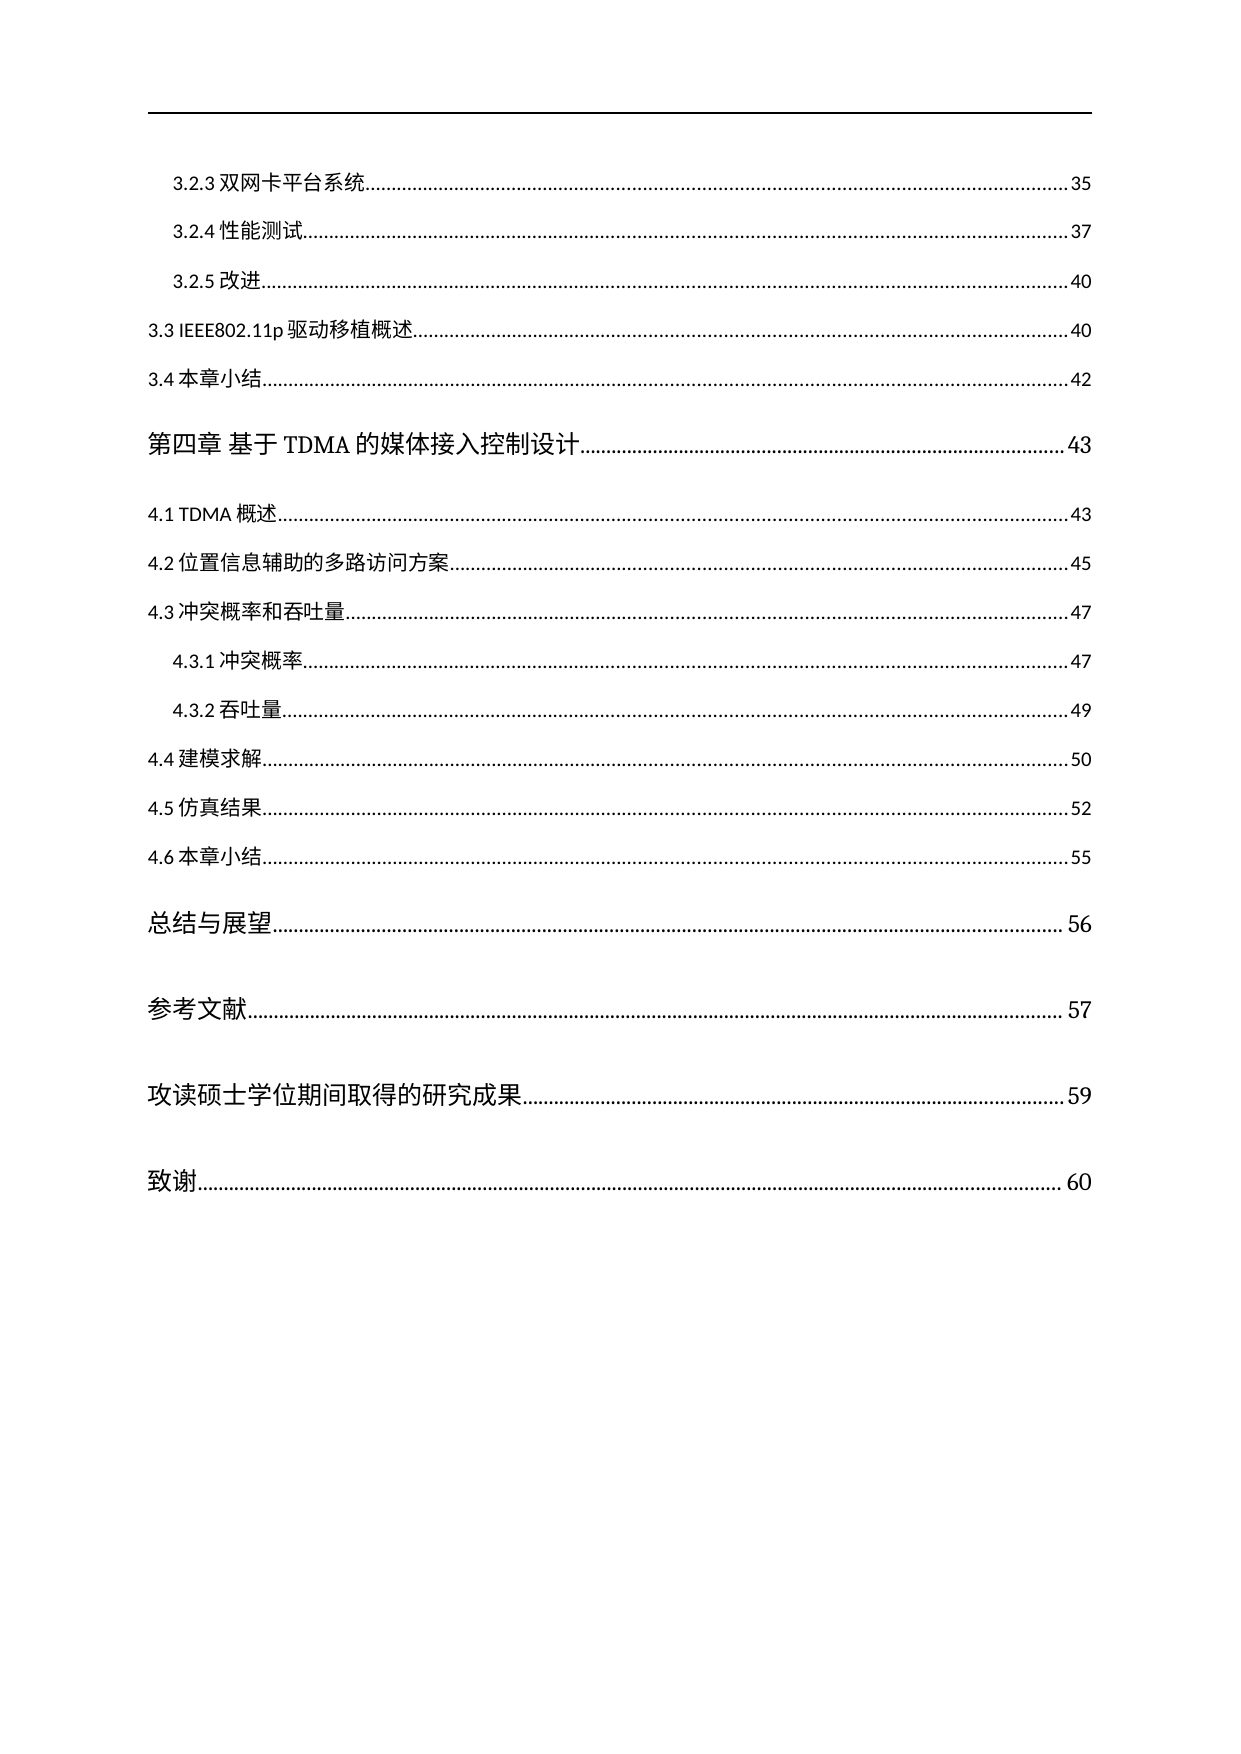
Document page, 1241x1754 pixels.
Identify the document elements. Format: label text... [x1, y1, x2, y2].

text 4.6 本章小结 55 [148, 839, 1092, 873]
text 3.2.4 性能测试 37 [172, 213, 1092, 247]
text 攻读硕士学位期间取得的研究成果 59 [148, 1060, 1092, 1128]
text 4.3.2 吞吐量 49 [172, 691, 1092, 725]
text 4.2 位置信息辅助的多路访问方案 45 [148, 544, 1092, 578]
text 参考文献 57 [148, 974, 1092, 1042]
text 4.5 仿真结果 52 [148, 789, 1092, 823]
text 3.2.3 双网卡平台系统 35 [172, 164, 1092, 198]
text 4.3.1 冲突概率 47 [172, 642, 1092, 676]
text 4.4 建模求解 50 [148, 741, 1092, 774]
text 3.2.5 改进 40 [172, 262, 1092, 296]
text 第四章 基于TDMA的媒体接入控制设计 43 [148, 409, 1092, 477]
text 3.4 本章小结 42 [148, 360, 1092, 394]
text 4.3 冲突概率和吞吐量 47 [148, 593, 1092, 627]
text 4.1 TDMA概述 43 [148, 495, 1092, 529]
text 总结与展望 56 [148, 888, 1092, 956]
text 致谢 60 [148, 1146, 1092, 1214]
text 3.3 IEEE802.11p驱动移植概述 40 [148, 311, 1092, 345]
